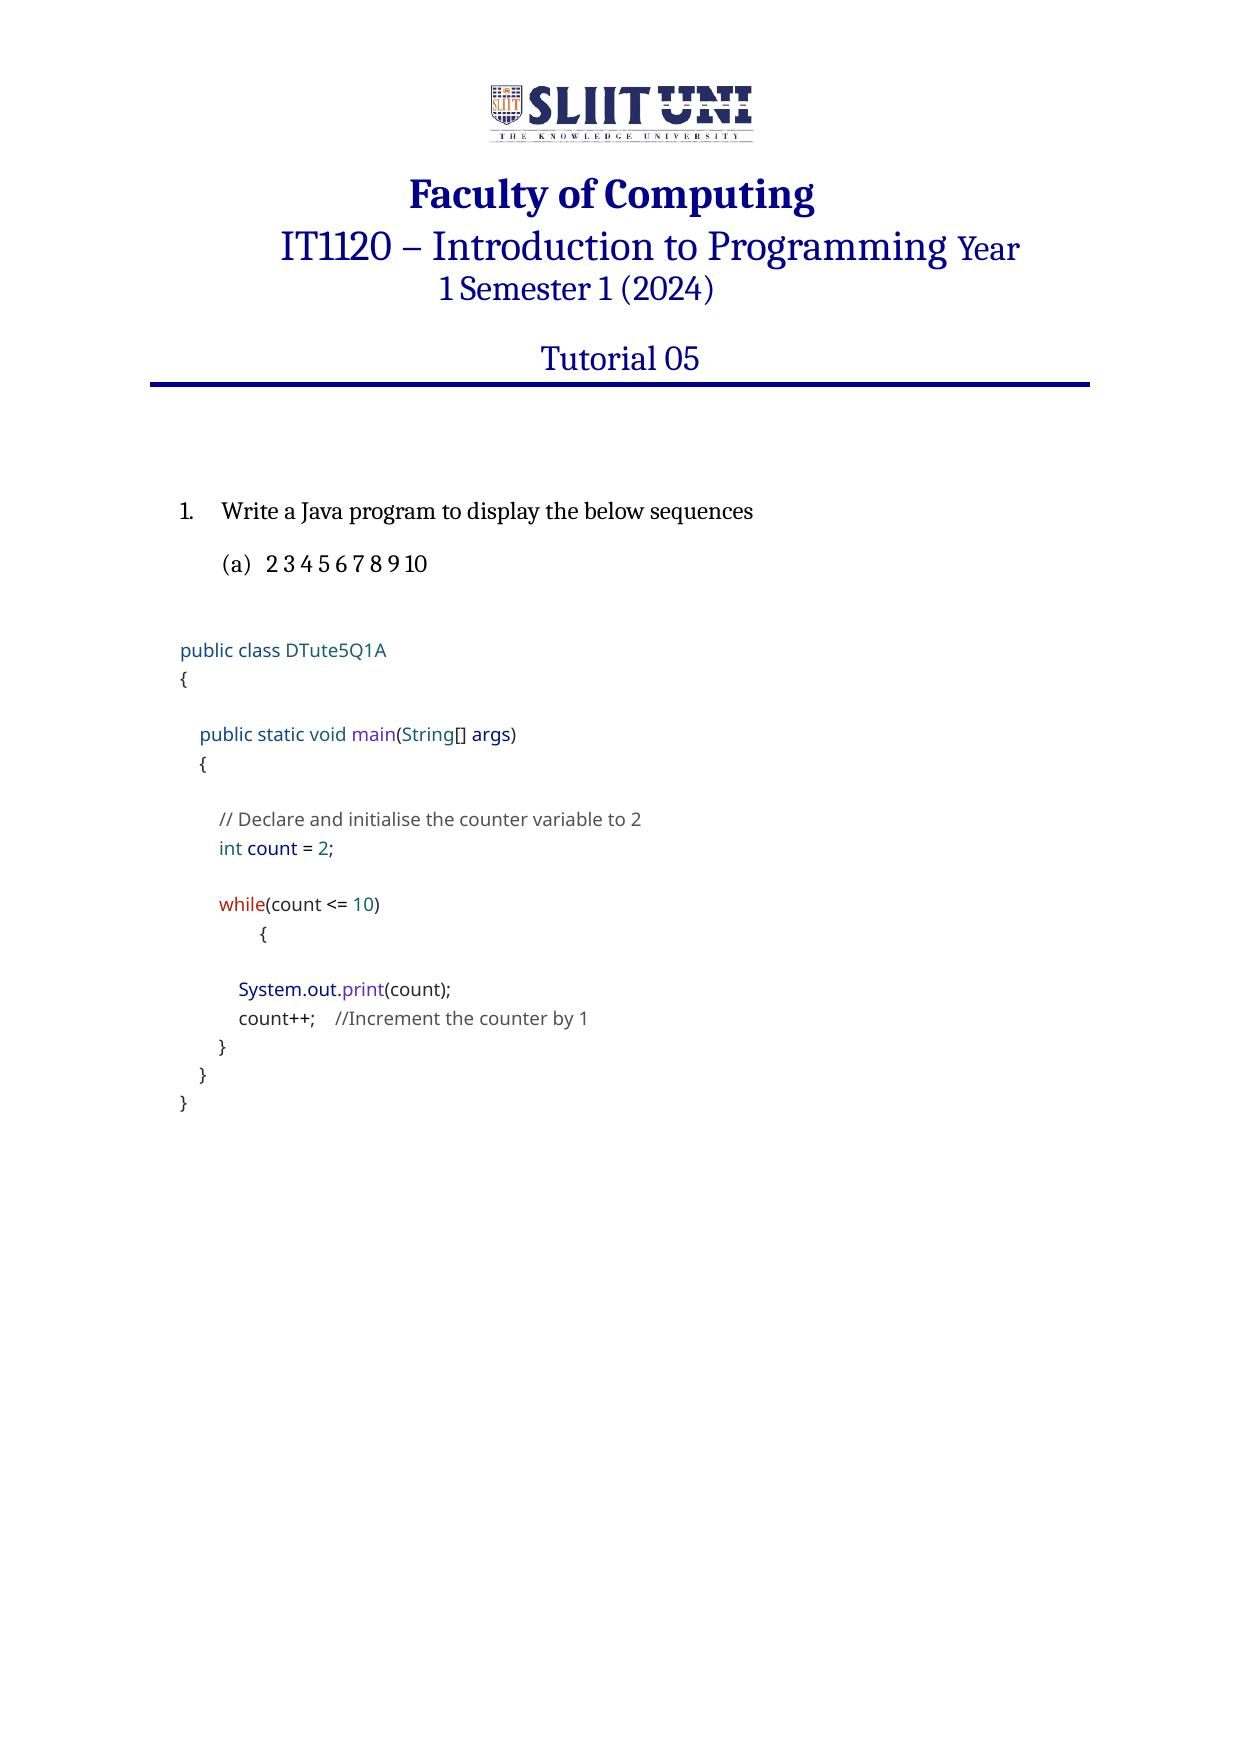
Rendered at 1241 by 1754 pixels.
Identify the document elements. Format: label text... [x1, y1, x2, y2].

text while(count <= 10) [180, 889, 1090, 917]
text { [180, 663, 1090, 691]
text } [180, 1087, 1090, 1115]
text } [180, 1058, 1090, 1087]
text Faculty of Computing [180, 170, 1044, 219]
list Write a Java program to display the below sequences [180, 497, 1090, 525]
text int count = 2; [180, 832, 1090, 860]
text public class DTute5Q1A [180, 635, 1090, 663]
text Tutorial 05 [180, 338, 1060, 379]
list 2 3 4 5 6 7 8 9 10 [221, 549, 1090, 578]
text System.out.print(count); [180, 974, 1090, 1002]
text { [180, 747, 1090, 775]
picture [479, 75, 762, 152]
text count++; //Increment the counter by 1 [180, 1002, 1090, 1030]
text { [180, 917, 1090, 945]
text // Declare and initialise the counter variable to 2 [180, 804, 1090, 832]
text public static void main(String[] args) [180, 719, 1090, 747]
text IT1120 – Introduction to Programming Year 1 Semester 1 (2024) [280, 223, 1026, 309]
text } [180, 1030, 1090, 1058]
